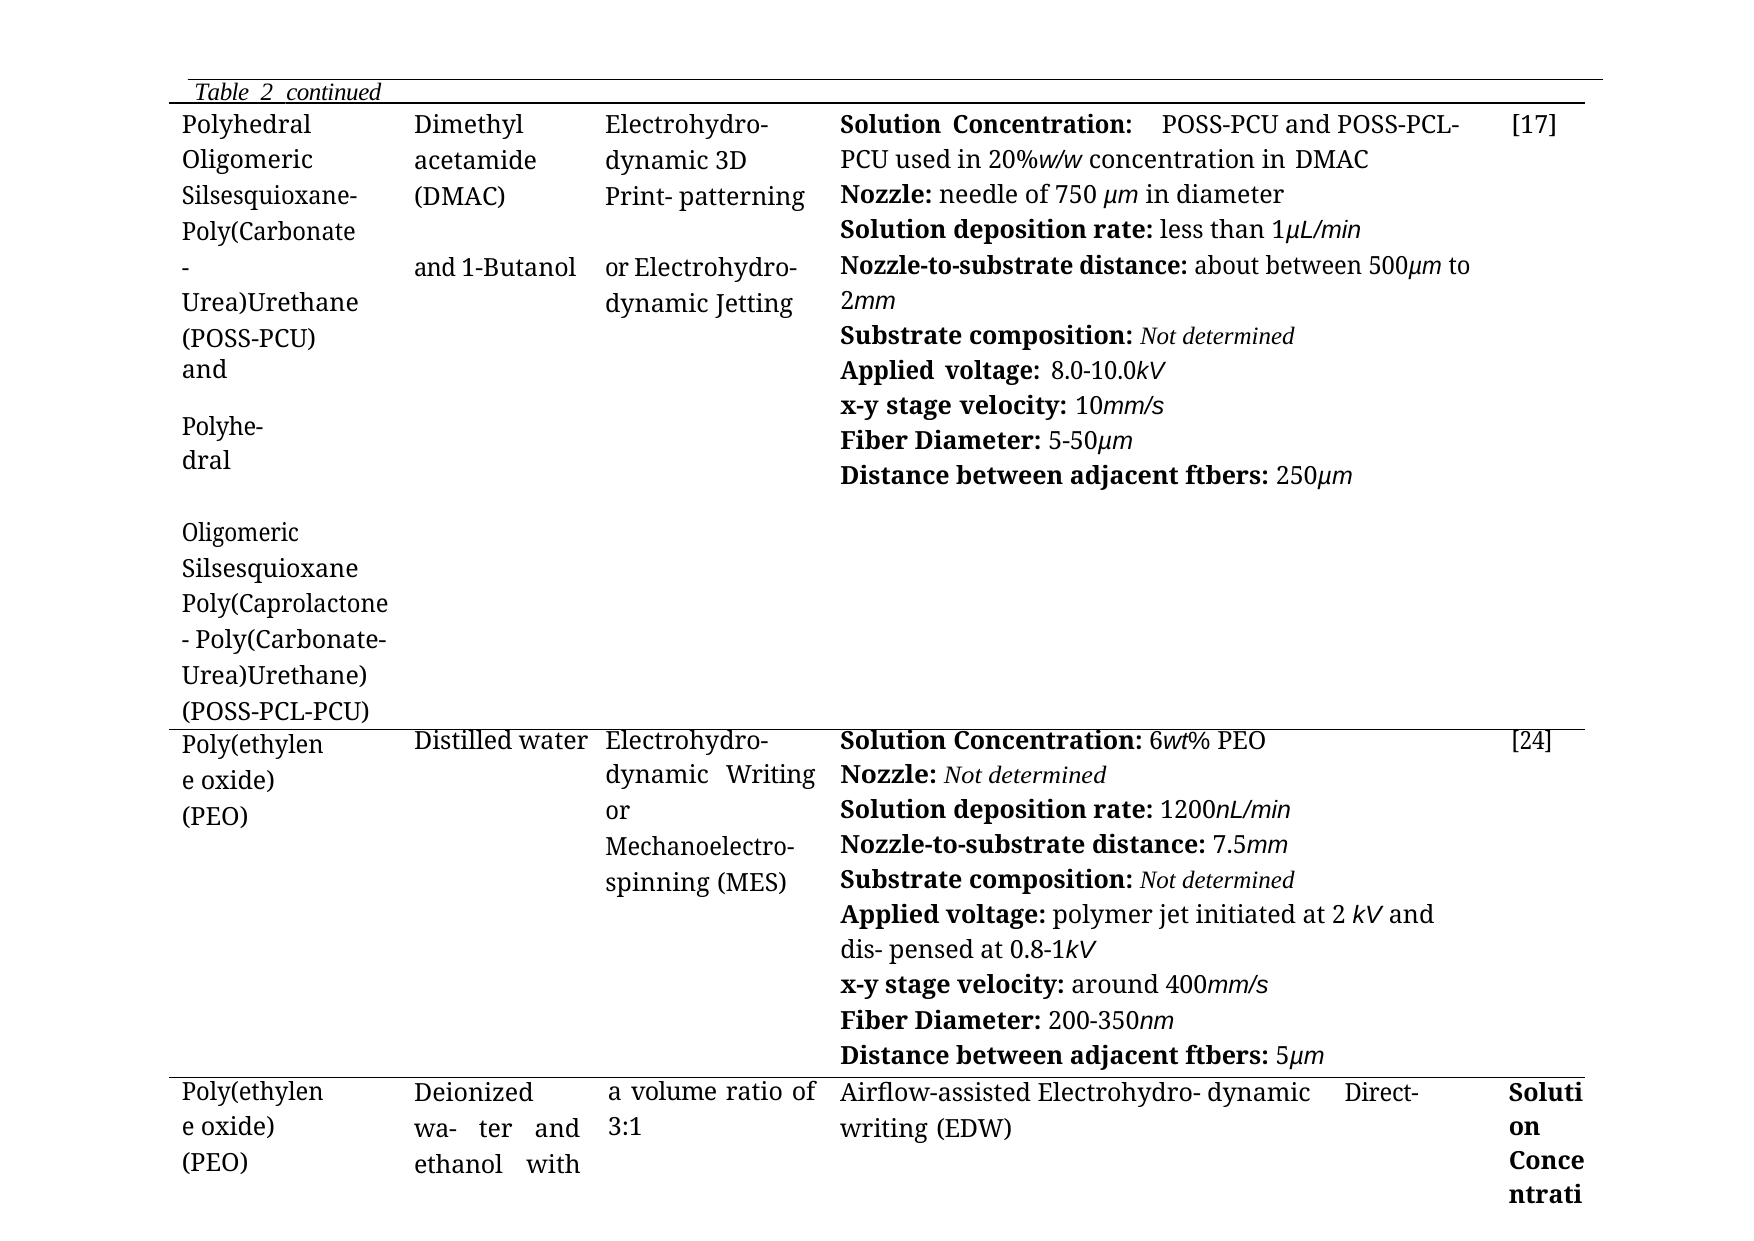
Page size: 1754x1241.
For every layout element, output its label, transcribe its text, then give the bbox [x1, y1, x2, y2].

text Solution Concentration: POSS-PCU and POSS-PCL- PCU used in 20%w/w concentration in DMAC [840, 107, 1478, 176]
subtitle Distance between adjacent ftbers: 5µm [840, 1038, 1482, 1072]
text Poly(ethylene oxide) (PEO) [182, 727, 328, 833]
text Solution Concentration: 8wt% PEO [1508, 1074, 1596, 1211]
text dynamic Writing or Mechanoelectro- spinning (MES) [605, 757, 815, 898]
text Solution Concentration: 6wt% PEO [840, 727, 1482, 756]
text dral Oligomeric Silsesquioxane Poly(Caprolactone- Poly(Carbonate- Urea)Urethane) (POSS-PCL-PCU) [182, 443, 389, 727]
text Nozzle: Not determined [840, 757, 1482, 791]
text x-y stage velocity: around 400mm/s [840, 967, 1482, 1001]
text Electrohydro- dynamic 3D Print- patterning or Electrohydro- dynamic Jetting [605, 107, 815, 319]
text Applied voltage: polymer jet initiated at 2 kV and dis- pensed at 0.8-1kV [840, 897, 1479, 966]
text Nozzle: needle of 750 µm in diameter [840, 177, 1482, 211]
text [24] [1511, 727, 1596, 756]
text Applied voltage: 8.0-10.0kV x-y stage velocity: 10mm/s Fiber Diameter: 5-50µm [840, 353, 1164, 457]
text Poly(ethylene oxide) (PEO) [182, 1073, 328, 1179]
text and Polyhe- [182, 356, 389, 441]
text Solution deposition rate: 1200nL/min Nozzle-to-substrate distance: 7.5mm Substrate composition: Not determined [840, 792, 1303, 896]
text Distilled water Electrohydro- [414, 727, 815, 756]
text Dimethyl acetamide (DMAC) and 1-Butanol [414, 107, 580, 284]
subtitle Distance between adjacent ftbers: 250µm [840, 458, 1482, 492]
text Table 2 continued [169, 80, 1596, 106]
text [17] [1511, 107, 1596, 141]
text Solution deposition rate: less than 1µL/min [840, 212, 1482, 246]
text Deionized wa- ter and ethanol with a volume ratio of 3:1 [608, 1073, 815, 1143]
text Deionized wa- ter and ethanol with a volume ratio of 3:1 [414, 1075, 580, 1181]
text Airflow-assisted Electrohydro- dynamic Direct- writing (EDW) [840, 1075, 1482, 1145]
text Nozzle-to-substrate distance: about between 500µm to 2mm [840, 247, 1479, 316]
text Polyhedral Oligomeric Silsesquioxane- Poly(Carbonate- Urea)Urethane (POSS-PCU) [182, 106, 359, 355]
text Fiber Diameter: 200-350nm [840, 1002, 1482, 1036]
text Substrate composition: Not determined [840, 317, 1482, 351]
